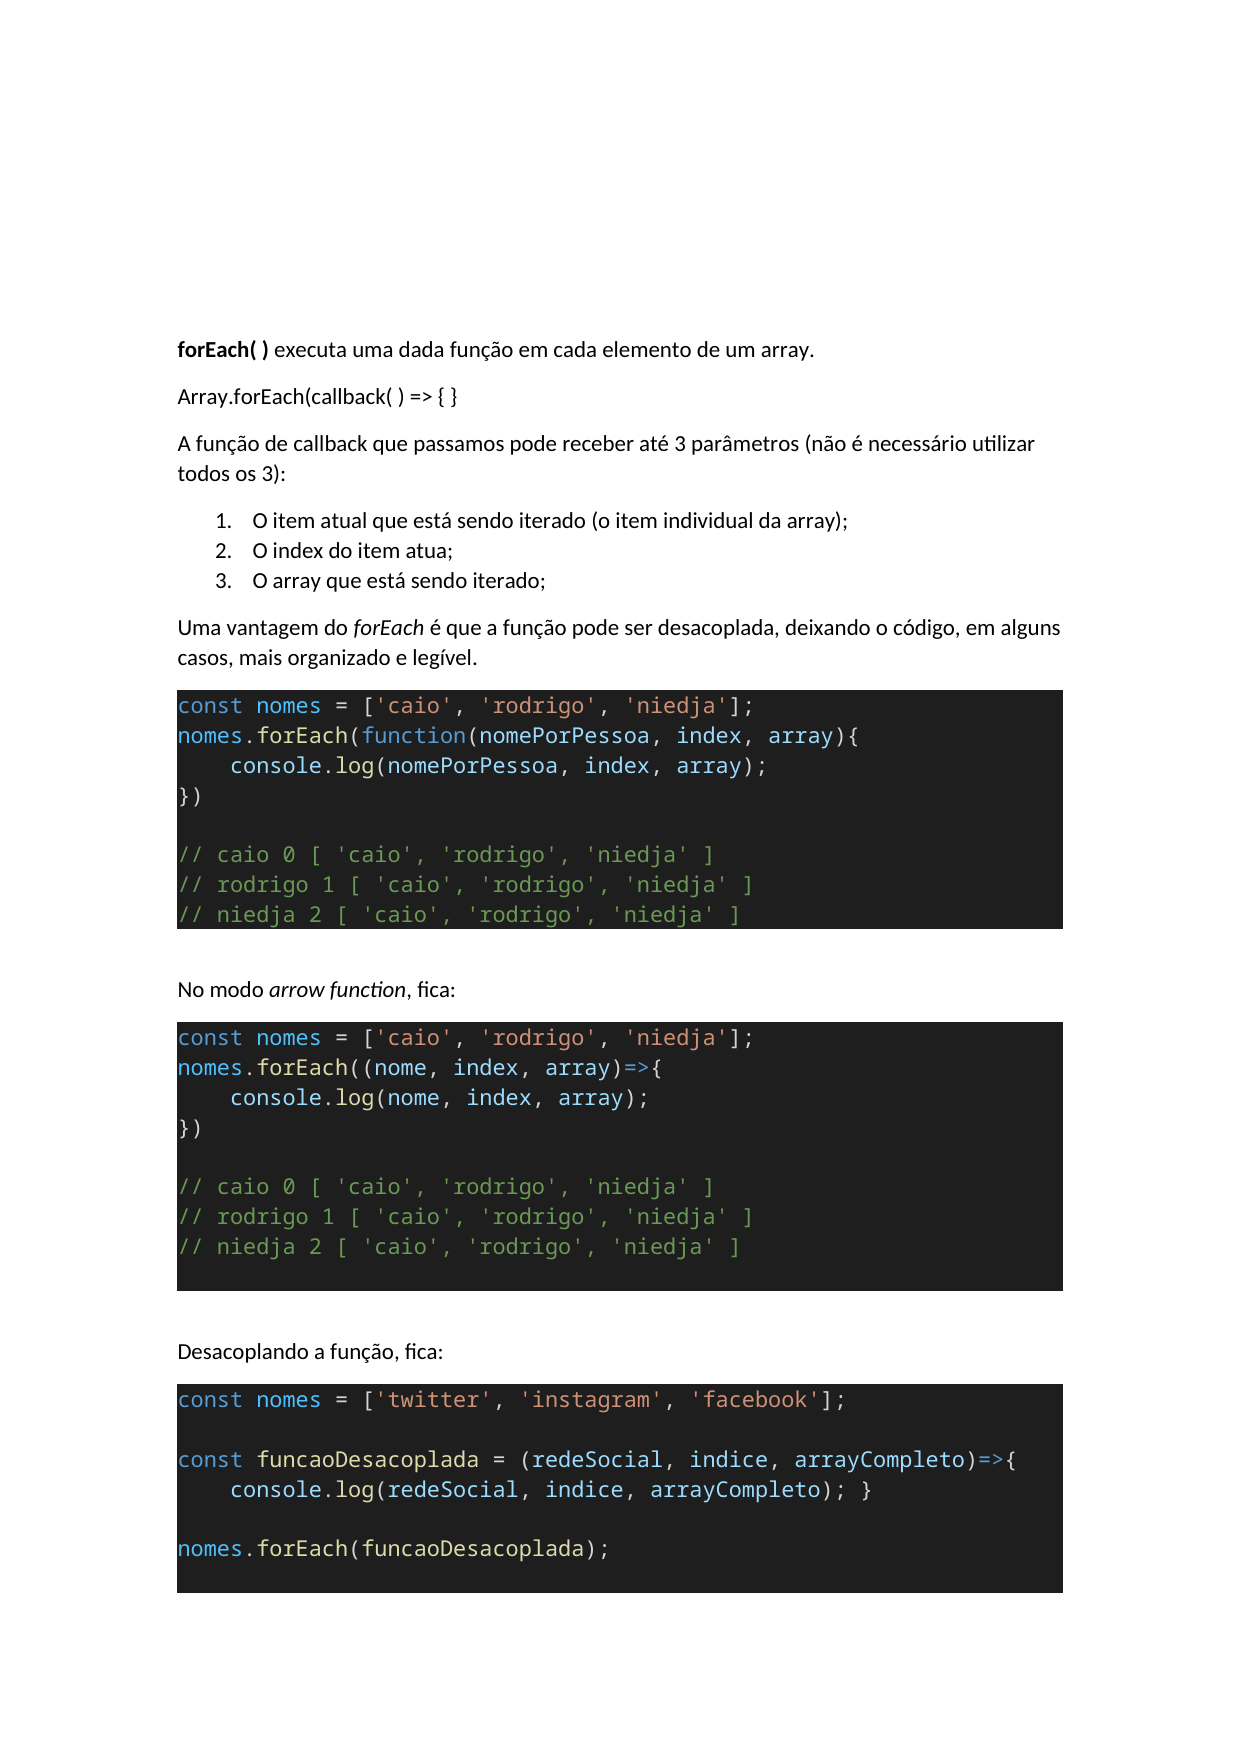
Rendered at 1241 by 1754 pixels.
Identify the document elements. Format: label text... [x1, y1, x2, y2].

list O index do item atua; [215, 536, 1063, 564]
text Uma vantagem do forEach é que a função pode ser desacoplada, deixando o código, em alguns casos, mais organizado e legível. [177, 613, 1063, 671]
list O array que está sendo iterado; [215, 566, 1063, 594]
text Desacoplando a função, fica: [177, 1337, 1063, 1365]
text console.log(nomePorPessoa, index, array); [177, 750, 1063, 780]
list O item atual que está sendo iterado (o item individual da array); [215, 506, 1063, 534]
text // caio 0 [ 'caio', 'rodrigo', 'niedja' ] [177, 839, 1063, 869]
text const nomes = ['twitter', 'instagram', 'facebook']; [177, 1384, 1063, 1414]
text // niedja 2 [ 'caio', 'rodrigo', 'niedja' ] [177, 899, 1063, 929]
text }) [177, 1112, 1063, 1142]
text forEach( ) executa uma dada função em cada elemento de um array. [177, 335, 1063, 363]
text // caio 0 [ 'caio', 'rodrigo', 'niedja' ] [177, 1171, 1063, 1201]
text // niedja 2 [ 'caio', 'rodrigo', 'niedja' ] [177, 1231, 1063, 1261]
text A função de callback que passamos pode receber até 3 parâmetros (não é necessário utilizar todos os 3): [177, 429, 1063, 487]
text const funcaoDesacoplada = (redeSocial, indice, arrayCompleto)=>{ [177, 1444, 1063, 1474]
text }) [177, 780, 1063, 809]
text console.log(nome, index, array); [177, 1082, 1063, 1112]
text nomes.forEach((nome, index, array)=>{ [177, 1052, 1063, 1082]
text console.log(redeSocial, indice, arrayCompleto); } [177, 1474, 1063, 1503]
text // rodrigo 1 [ 'caio', 'rodrigo', 'niedja' ] [177, 869, 1063, 899]
text No modo arrow function, fica: [177, 976, 1063, 1003]
text // rodrigo 1 [ 'caio', 'rodrigo', 'niedja' ] [177, 1201, 1063, 1231]
text const nomes = ['caio', 'rodrigo', 'niedja']; [177, 690, 1063, 720]
text Array.forEach(callback( ) => { } [177, 382, 1063, 410]
text const nomes = ['caio', 'rodrigo', 'niedja']; [177, 1022, 1063, 1052]
text nomes.forEach(funcaoDesacoplada); [177, 1533, 1063, 1563]
text nomes.forEach(function(nomePorPessoa, index, array){ [177, 720, 1063, 750]
